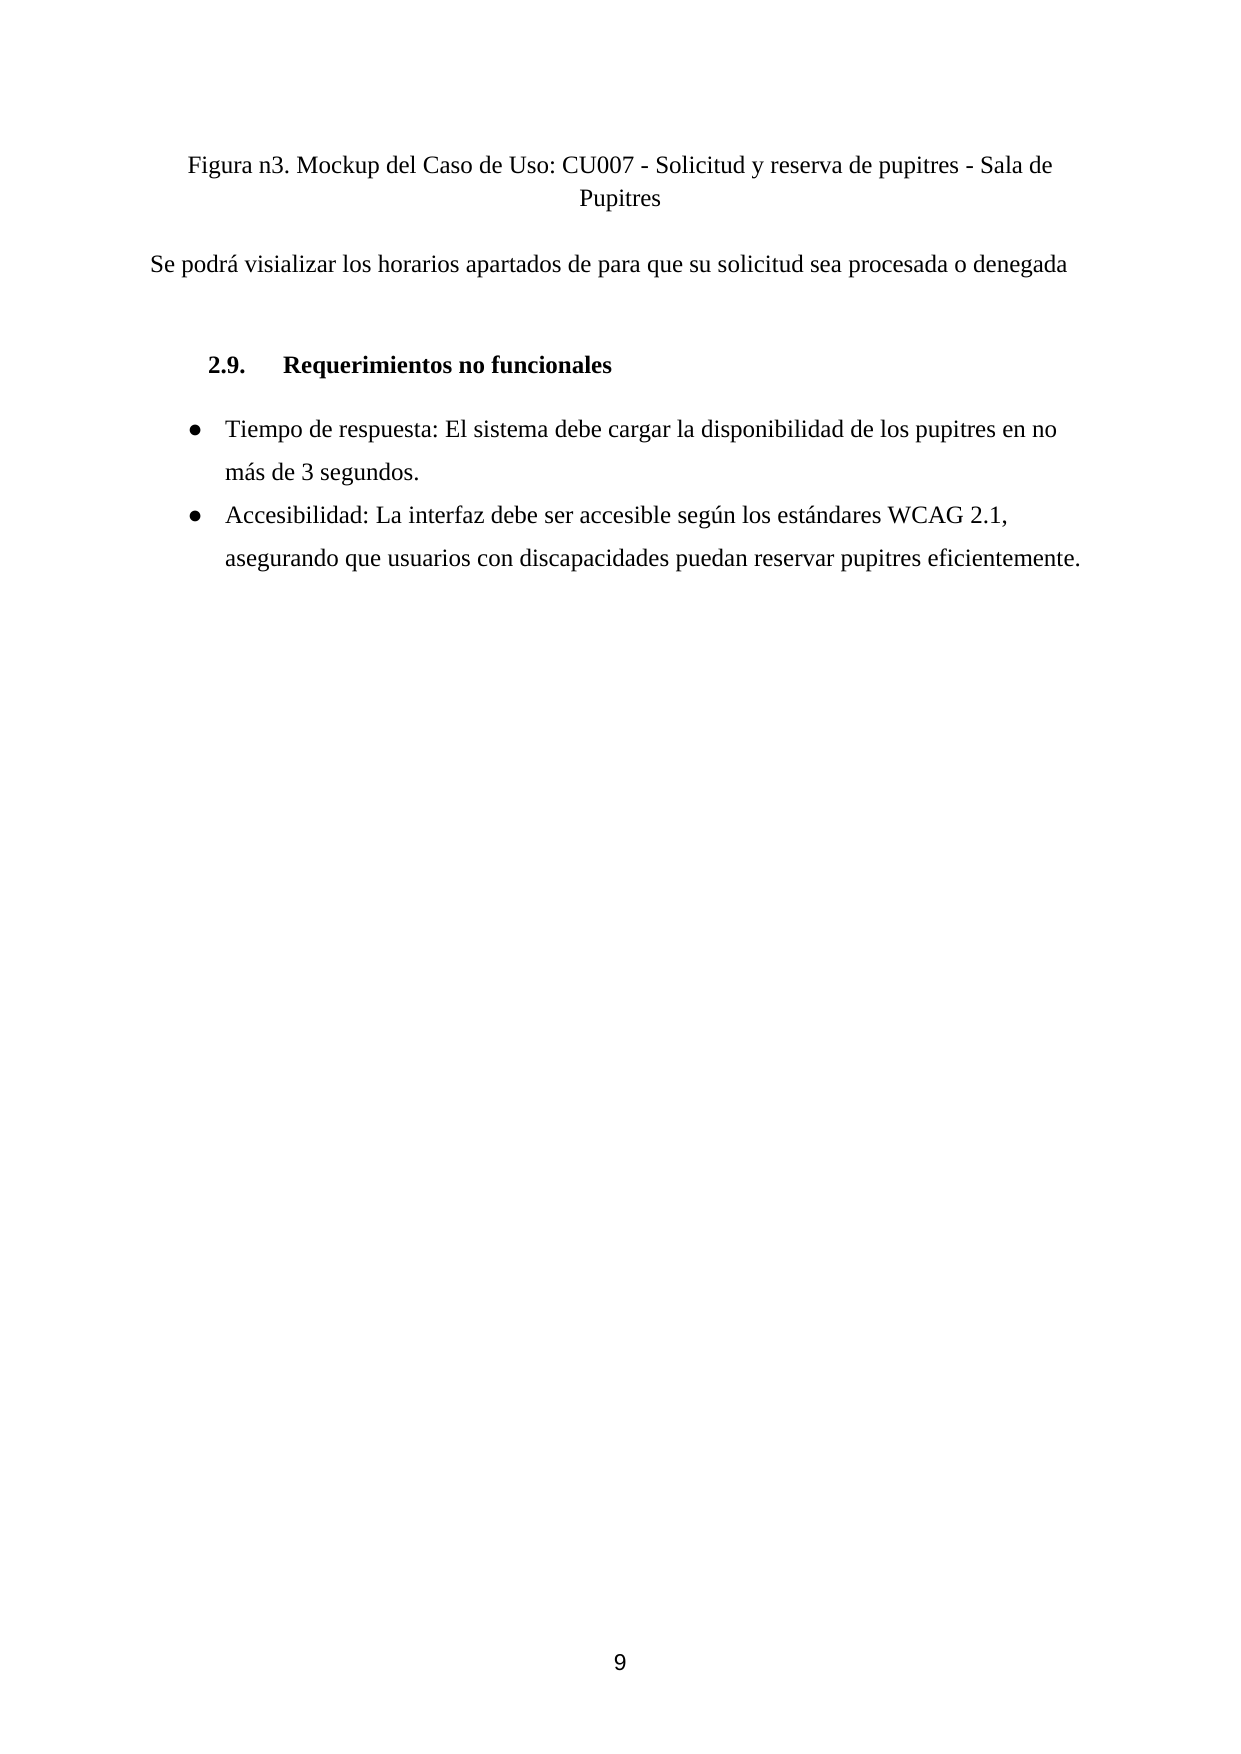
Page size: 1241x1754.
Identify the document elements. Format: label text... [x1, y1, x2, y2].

list Accesibilidad: La interfaz debe ser accesible según los estándares WCAG 2.1, asegurando que usuarios con discapacidades puedan reservar pupitres eficientemente. [187, 500, 1090, 572]
text Se podrá visializar los horarios apartados de para que su solicitud sea procesada o denegada [150, 249, 1090, 278]
text Figura n3. Mockup del Caso de Uso: CU007 - Solicitud y reserva de pupitres - Sala de Pupitres [150, 150, 1090, 212]
subtitle Requerimientos no funcionales [245, 350, 1090, 378]
list Tiempo de respuesta: El sistema debe cargar la disponibilidad de los pupitres en no más de 3 segundos. [187, 414, 1090, 486]
